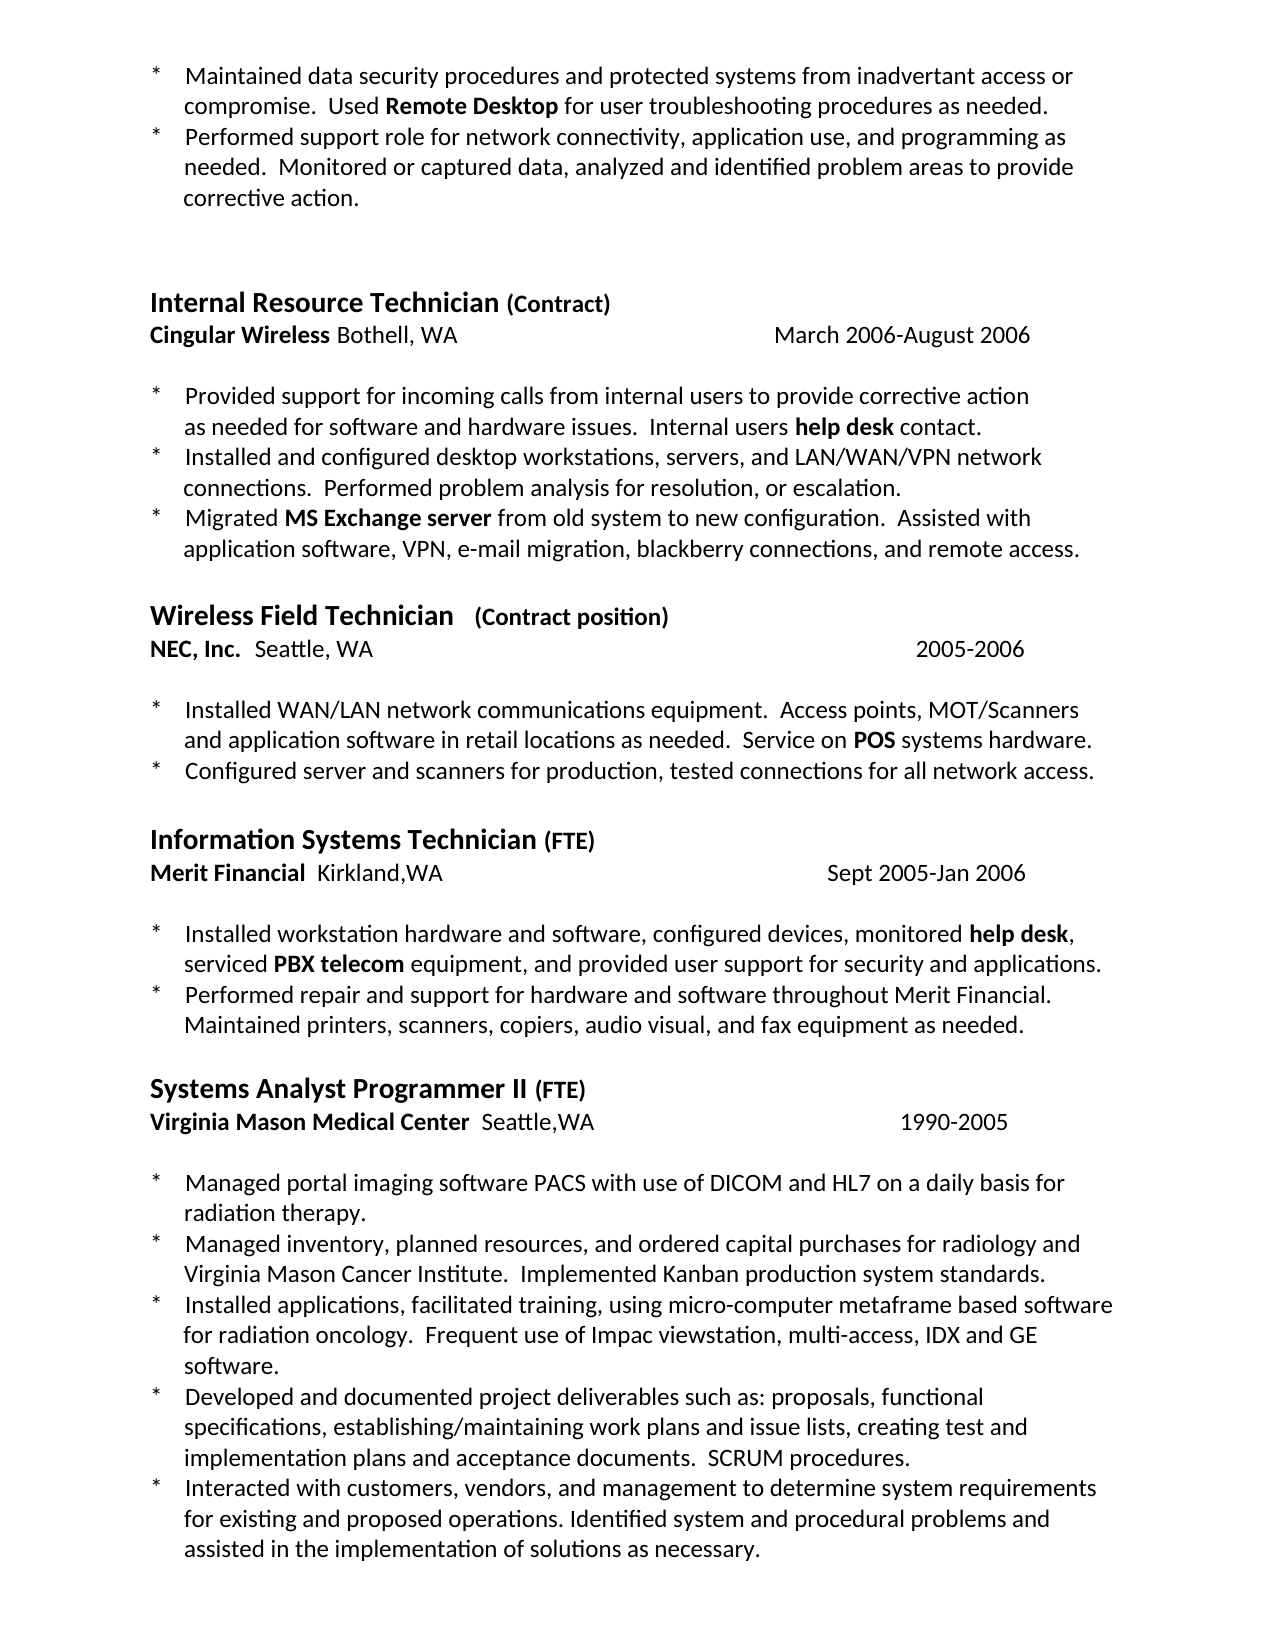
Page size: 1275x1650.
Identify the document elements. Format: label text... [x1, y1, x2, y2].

text and application software in retail locations as needed. Service on POS systems hardware. [150, 724, 1125, 755]
text Merit Financial Kirkland,WA Sept 2005-Jan 2006 [150, 857, 1125, 887]
text * Installed WAN/LAN network communications equipment. Access points, MOT/Scanners [150, 694, 1125, 724]
text software. [150, 1350, 1125, 1381]
text Internal Resource Technician (Contract) [150, 284, 1125, 319]
text Center Seattle,WA 1990-2005 [150, 1106, 1125, 1136]
text corrective action. [150, 182, 1125, 213]
text * Managed inventory, planned resources, and ordered capital purchases for radiology and [150, 1228, 1125, 1258]
text Information Systems Technician (FTE) [150, 821, 1125, 857]
text compromise. Used Remote Desktop for user troubleshooting procedures as needed. [150, 91, 1125, 121]
text * Migrated MS Exchange server from old system to new configuration. Assisted with [150, 503, 1125, 533]
text Systems Analyst Programmer II (FTE) [150, 1070, 1125, 1106]
text for existing and proposed operations. Identified system and procedural problems and [150, 1503, 1125, 1533]
text as needed for software and hardware issues. Internal users help desk contact. [150, 411, 1125, 442]
text * Provided support for incoming calls from internal users to provide corrective action [150, 381, 1125, 411]
text * Installed applications, facilitated training, using micro-computer metaframe based software [150, 1289, 1125, 1319]
text implementation plans and acceptance documents. SCRUM procedures. [150, 1442, 1125, 1472]
text Cingular Wireless March 2006-August 2006 [150, 319, 1125, 350]
text NEC, Inc. 2005-2006 [150, 633, 1125, 663]
text radiation therapy. [150, 1197, 1125, 1228]
text assisted in the implementation of solutions as necessary. [150, 1533, 1125, 1564]
text for radiation oncology. Frequent use of Impac viewstation, multi-access, IDX and GE [150, 1319, 1125, 1350]
text * Installed workstation hardware and software, configured devices, monitored help desk, [150, 918, 1125, 948]
text * Developed and documented project deliverables such as: proposals, functional [150, 1381, 1125, 1411]
text serviced PBX telecom equipment, and provided user support for security and applications. [150, 948, 1125, 979]
text * Configured server and scanners for production, tested connections for all network access. [150, 755, 1125, 785]
text * Interacted with customers, vendors, and management to determine system requirements [150, 1472, 1125, 1503]
text Wireless Field Technician (Contract position) [150, 597, 1125, 633]
text Maintained printers, scanners, copiers, audio visual, and fax equipment as needed. [150, 1009, 1125, 1040]
text Virginia Mason Cancer Institute. Implemented Kanban production system standards. [150, 1258, 1125, 1289]
text * Performed support role for network connectivity, application use, and programming as [150, 121, 1125, 152]
text * Performed repair and support for hardware and software throughout Merit Financial. [150, 979, 1125, 1009]
text needed. Monitored or captured data, analyzed and identified problem areas to provide [150, 152, 1125, 182]
text * Installed and configured desktop workstations, servers, and LAN/WAN/VPN network [150, 442, 1125, 472]
text * Maintained data security procedures and protected systems from inadvertant access or [150, 60, 1125, 91]
text connections. Performed problem analysis for resolution, or escalation. [150, 472, 1125, 503]
text specifications, establishing/maintaining work plans and issue lists, creating test and [150, 1411, 1125, 1442]
text application software, VPN, e-mail migration, blackberry connections, and remote access. [150, 533, 1125, 564]
text * Managed portal imaging software PACS with use of DICOM and HL7 on a daily basis for [150, 1167, 1125, 1197]
